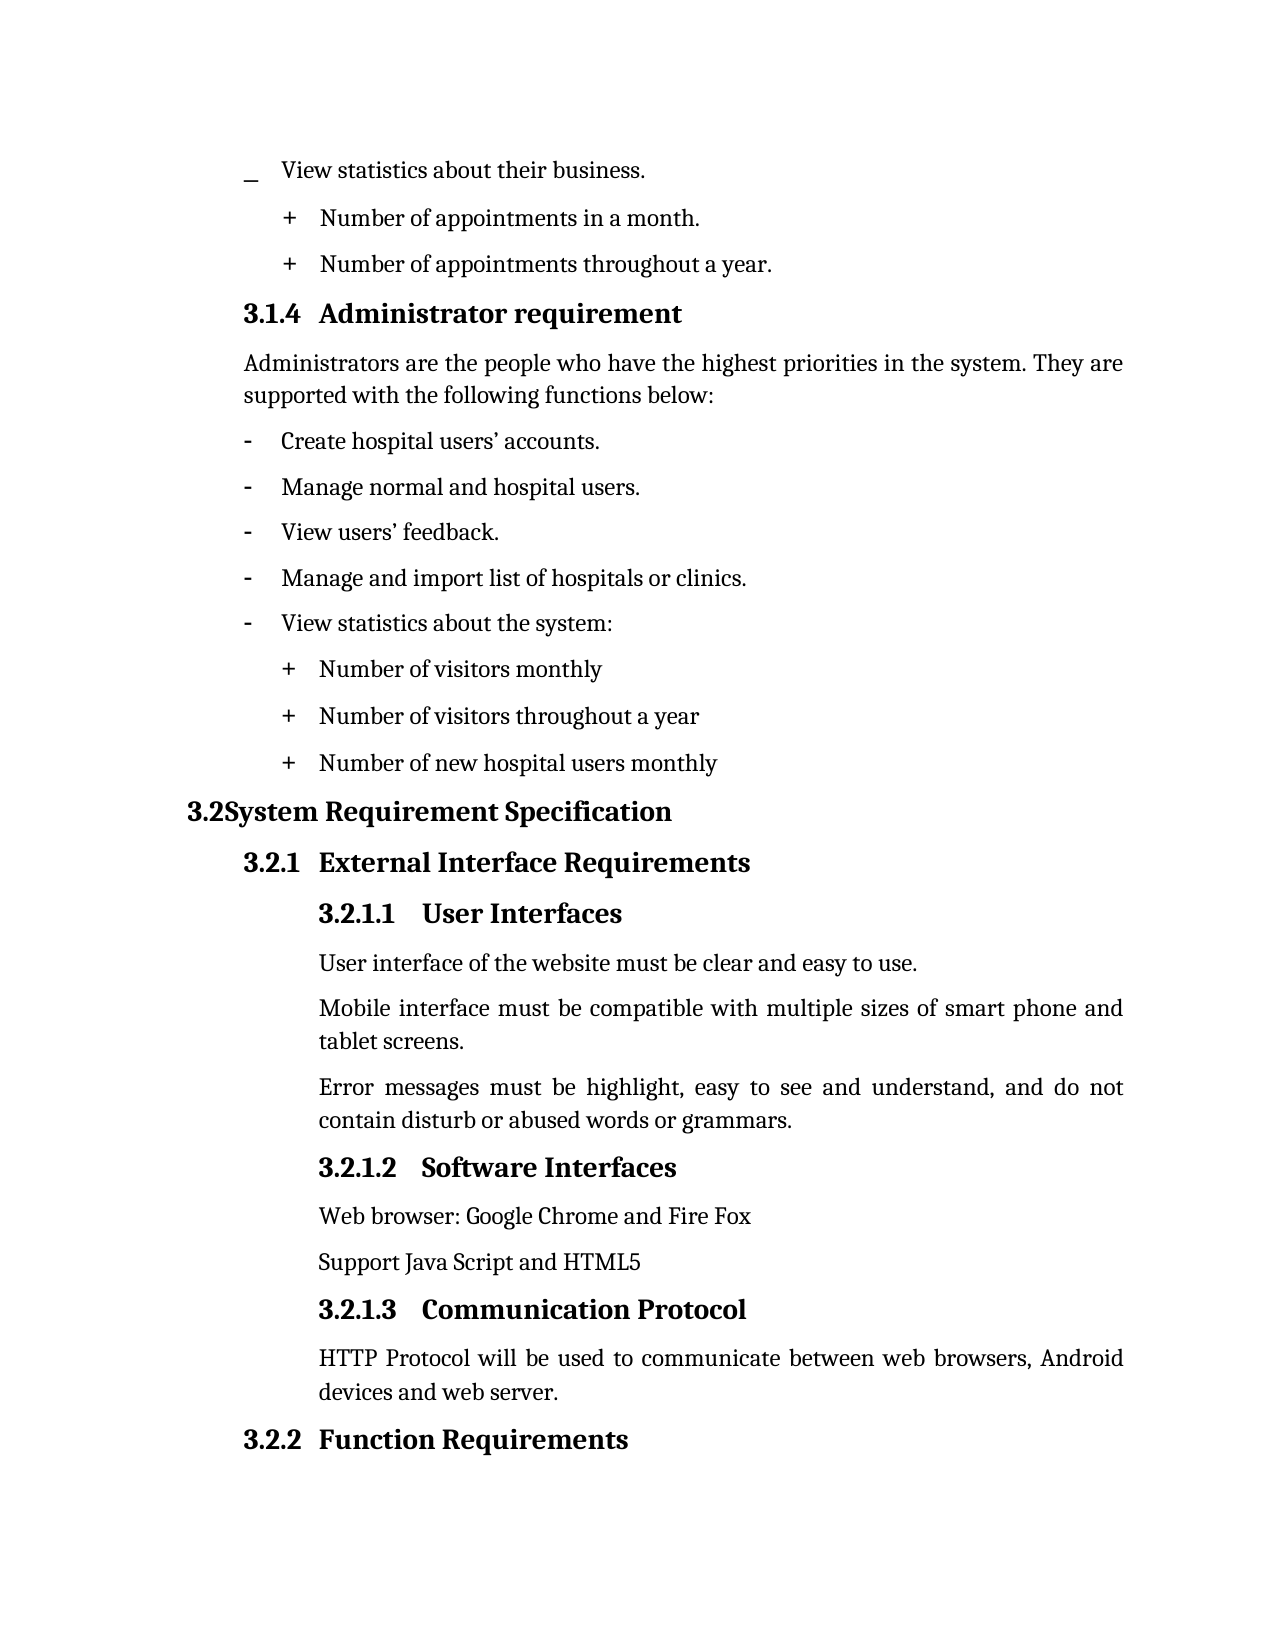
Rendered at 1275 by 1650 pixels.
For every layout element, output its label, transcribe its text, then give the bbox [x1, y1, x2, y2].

list Administrator requirement [244, 297, 1125, 331]
list External Interface Requirements [244, 847, 1125, 880]
text User interface of the website must be clear and easy to use. [319, 949, 1125, 977]
text Support Java Script and HTML5 [319, 1248, 1125, 1277]
list Function Requirements [244, 1423, 1125, 1456]
text Error messages must be highlight, easy to see and understand, and do not contain disturb or abused words or grammars. [319, 1073, 1125, 1134]
list View statistics about their business. [244, 150, 1125, 186]
list Number of appointments throughout a year. [282, 250, 1125, 280]
list Number of appointments in a month. [282, 203, 1125, 233]
text HTTP Protocol will be used to communicate between web browsers, Android devices and web server. [319, 1344, 1125, 1406]
list View statistics about the system: [244, 609, 1125, 638]
text Web browser: Google Chrome and Fire Fox [319, 1202, 1125, 1231]
list Communication Protocol [319, 1293, 1125, 1327]
text Mobile interface must be compatible with multiple sizes of smart phone and tablet screens. [319, 994, 1125, 1056]
list System Requirement Specification [187, 796, 1125, 829]
list Manage normal and hospital users. [244, 472, 1125, 501]
list Number of new hospital users monthly [281, 748, 1125, 778]
list User Interfaces [319, 898, 1125, 931]
list Manage and import list of hospitals or clinics. [244, 563, 1125, 592]
list Number of visitors monthly [281, 654, 1125, 684]
list Number of visitors throughout a year [281, 702, 1125, 732]
list Create hospital users’ accounts. [244, 427, 1125, 456]
text Administrators are the people who have the highest priorities in the system. They are supported with the following functions below: [244, 348, 1125, 410]
list Software Interfaces [319, 1151, 1125, 1185]
list View users’ feedback. [244, 518, 1125, 547]
